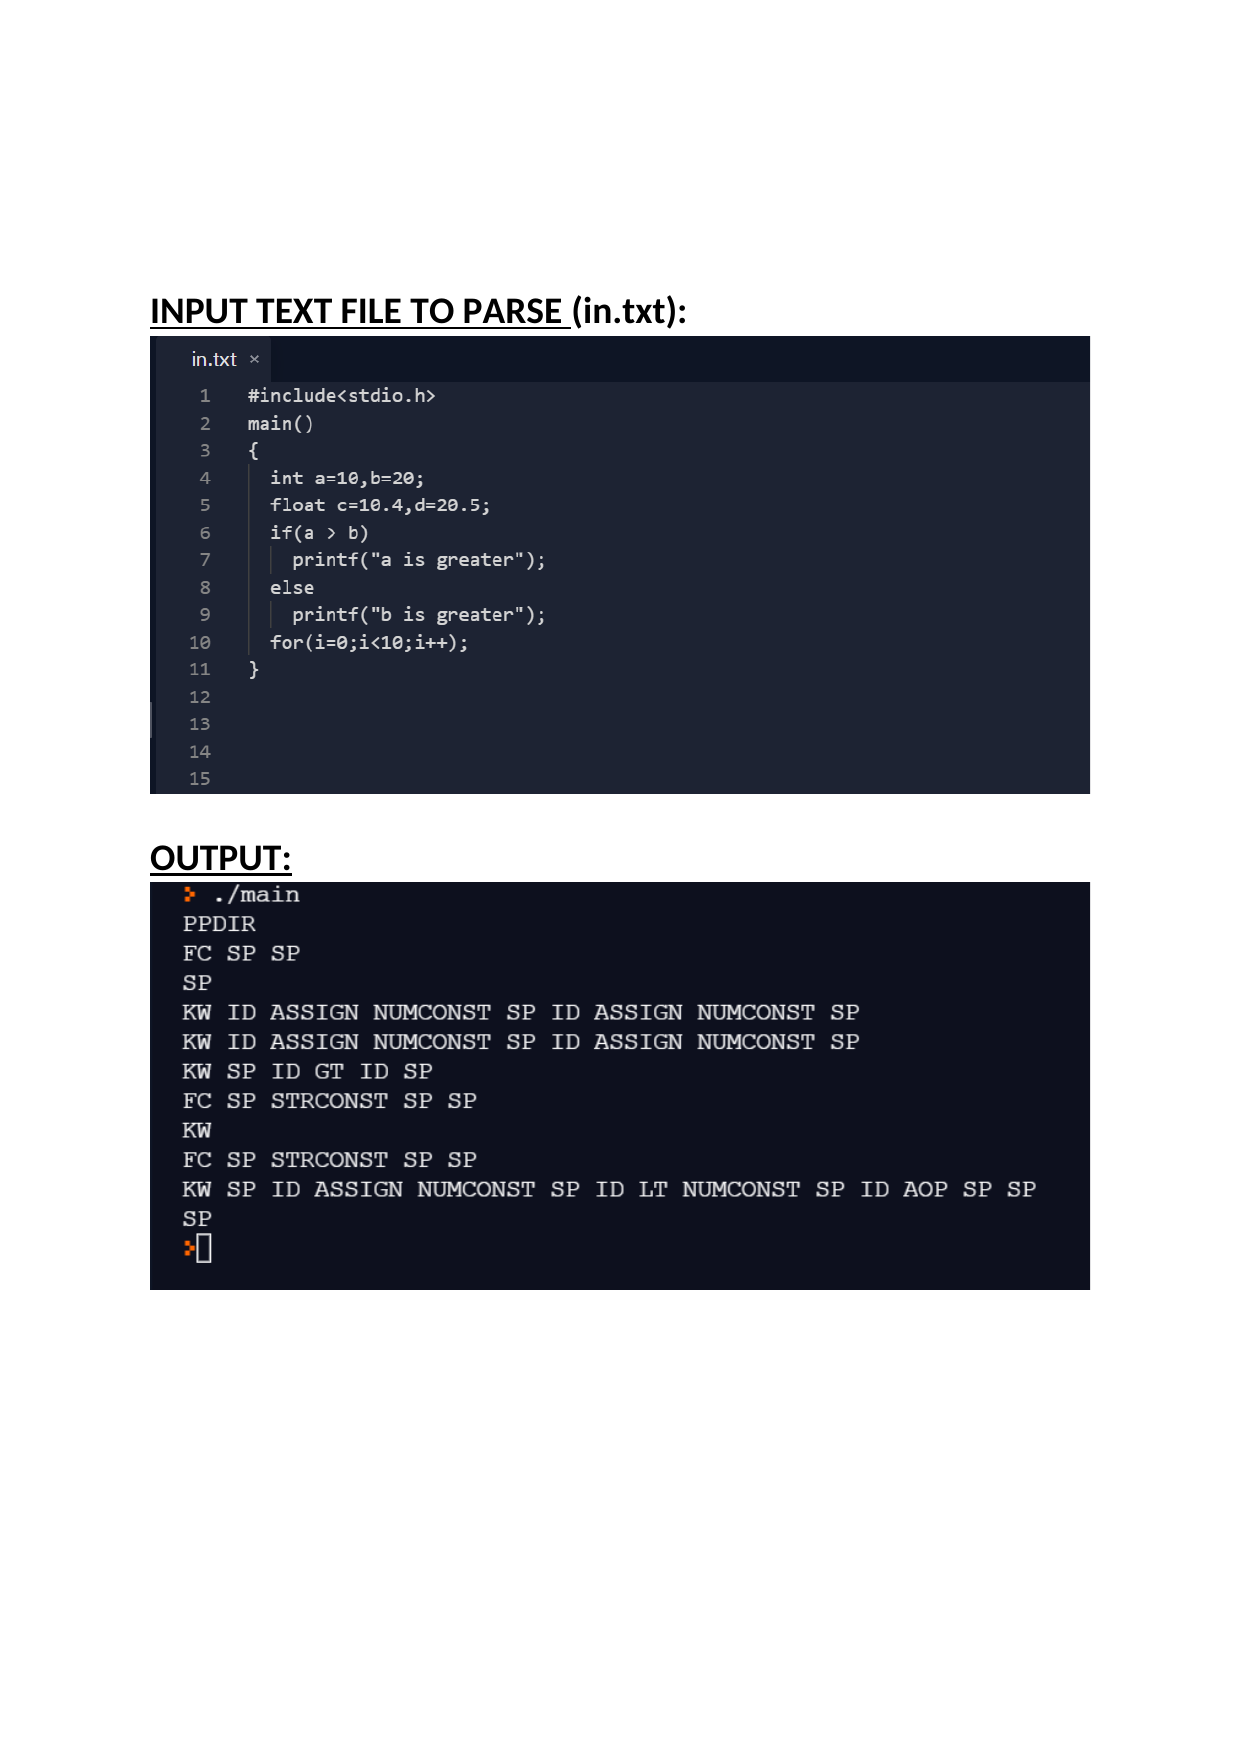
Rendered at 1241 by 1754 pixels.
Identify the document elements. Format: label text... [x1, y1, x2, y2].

text INPUT TEXT FILE TO PARSE (in.txt): [150, 287, 1090, 333]
picture [150, 336, 1091, 794]
text OUTPUT: [150, 834, 1090, 882]
picture [150, 882, 1091, 1290]
